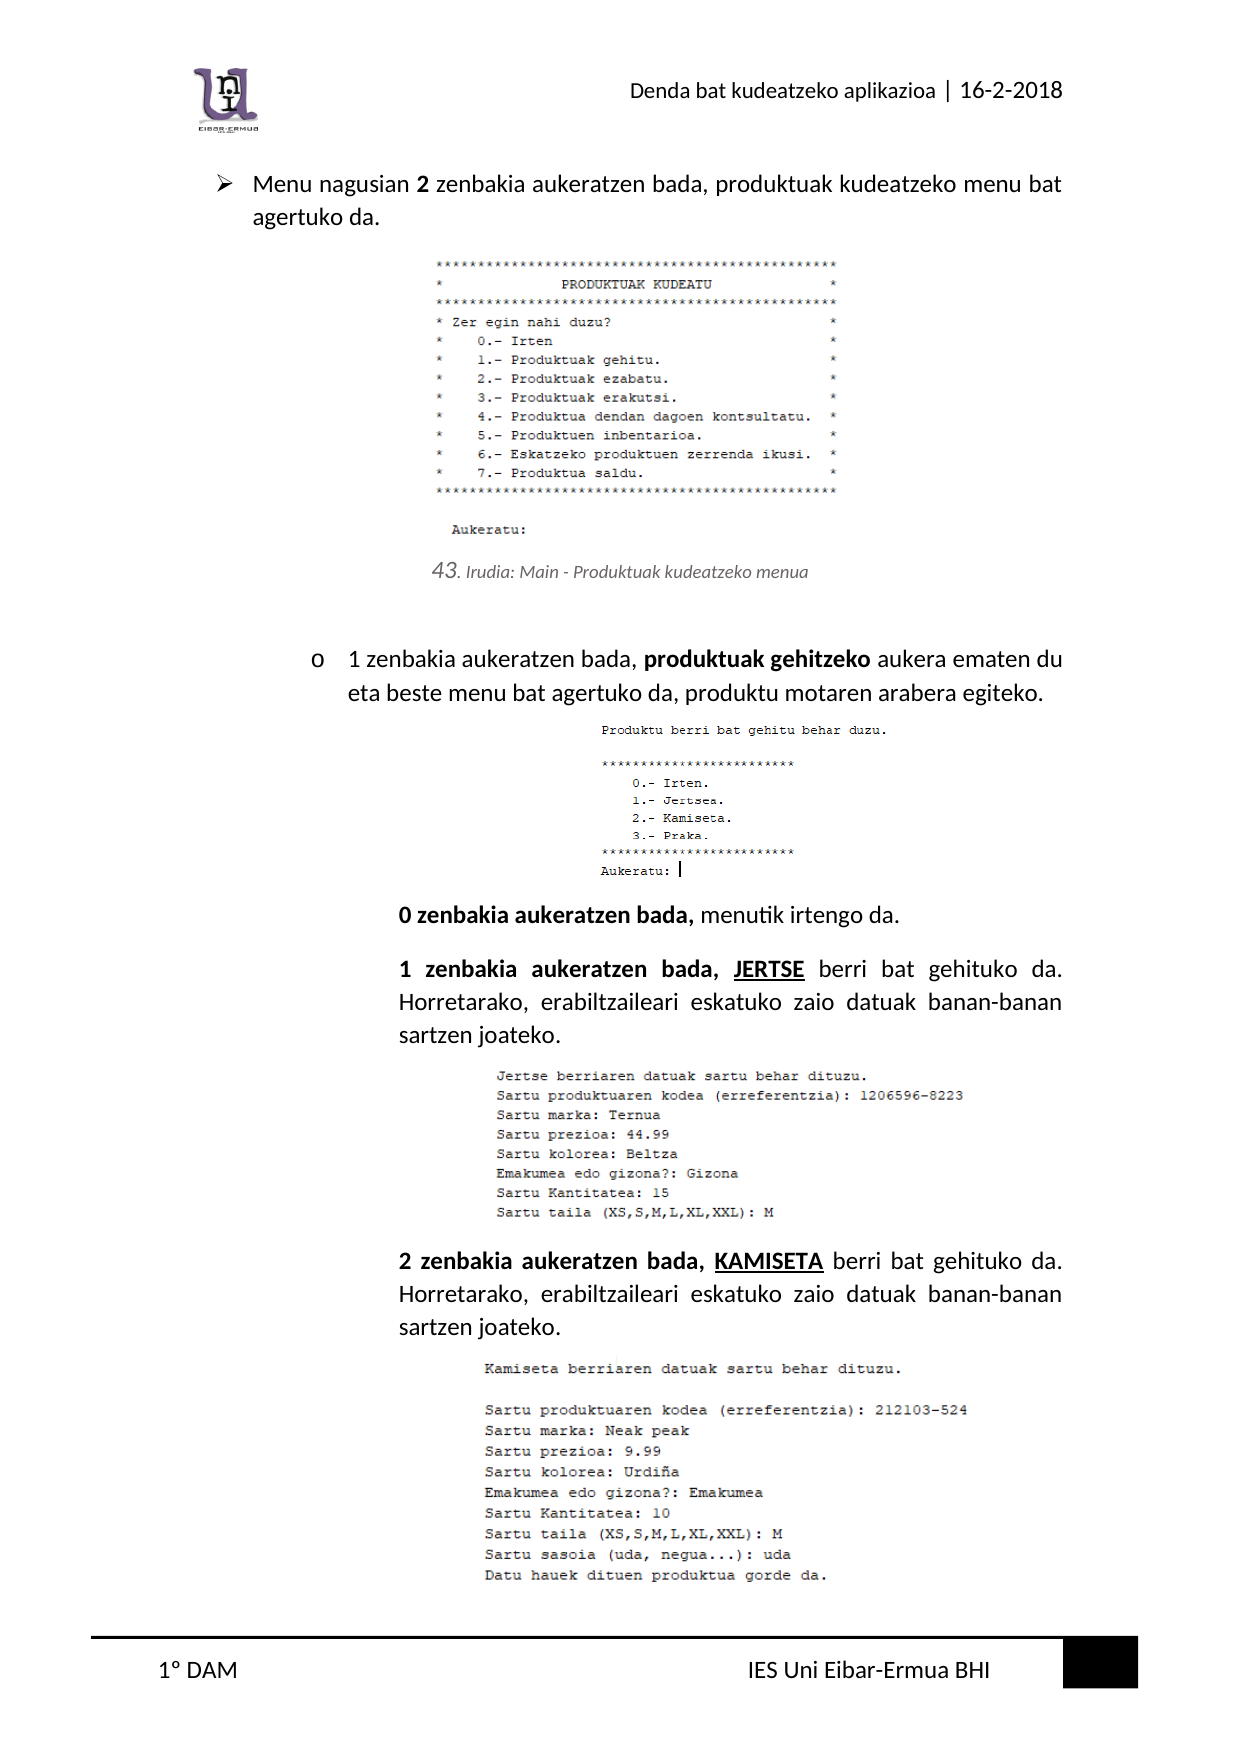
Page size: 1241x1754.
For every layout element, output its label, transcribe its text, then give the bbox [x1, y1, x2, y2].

text 2 zenbakia aukeratzen bada, KAMISETA berri bat gehituko da. Horretarako, erabiltzaileari eskatuko zaio datuak banan-banan sartzen joateko. [398, 1245, 1063, 1341]
text 0 zenbakia aukeratzen bada, menutik irtengo da. [398, 899, 1063, 930]
list 1 zenbakia aukeratzen bada, produktuak gehitzeko aukera ematen du eta beste menu bat agertuko da, produktu motaren arabera egiteko. [310, 643, 1063, 708]
picture [430, 255, 848, 540]
picture [491, 1064, 970, 1222]
text 1 zenbakia aukeratzen bada, JERTSE berri bat gehituko da. Horretarako, erabiltzaileari eskatuko zaio datuak banan-banan sartzen joateko. [398, 953, 1063, 1049]
picture [186, 64, 259, 134]
list Menu nagusian 2 zenbakia aukeratzen bada, produktuak kudeatzeko menu bat agertuko da. [215, 168, 1063, 232]
picture [480, 1356, 982, 1590]
picture [595, 722, 887, 877]
text 43. Irudia: Main - Produktuak kudeatzeko menua [177, 554, 1063, 585]
